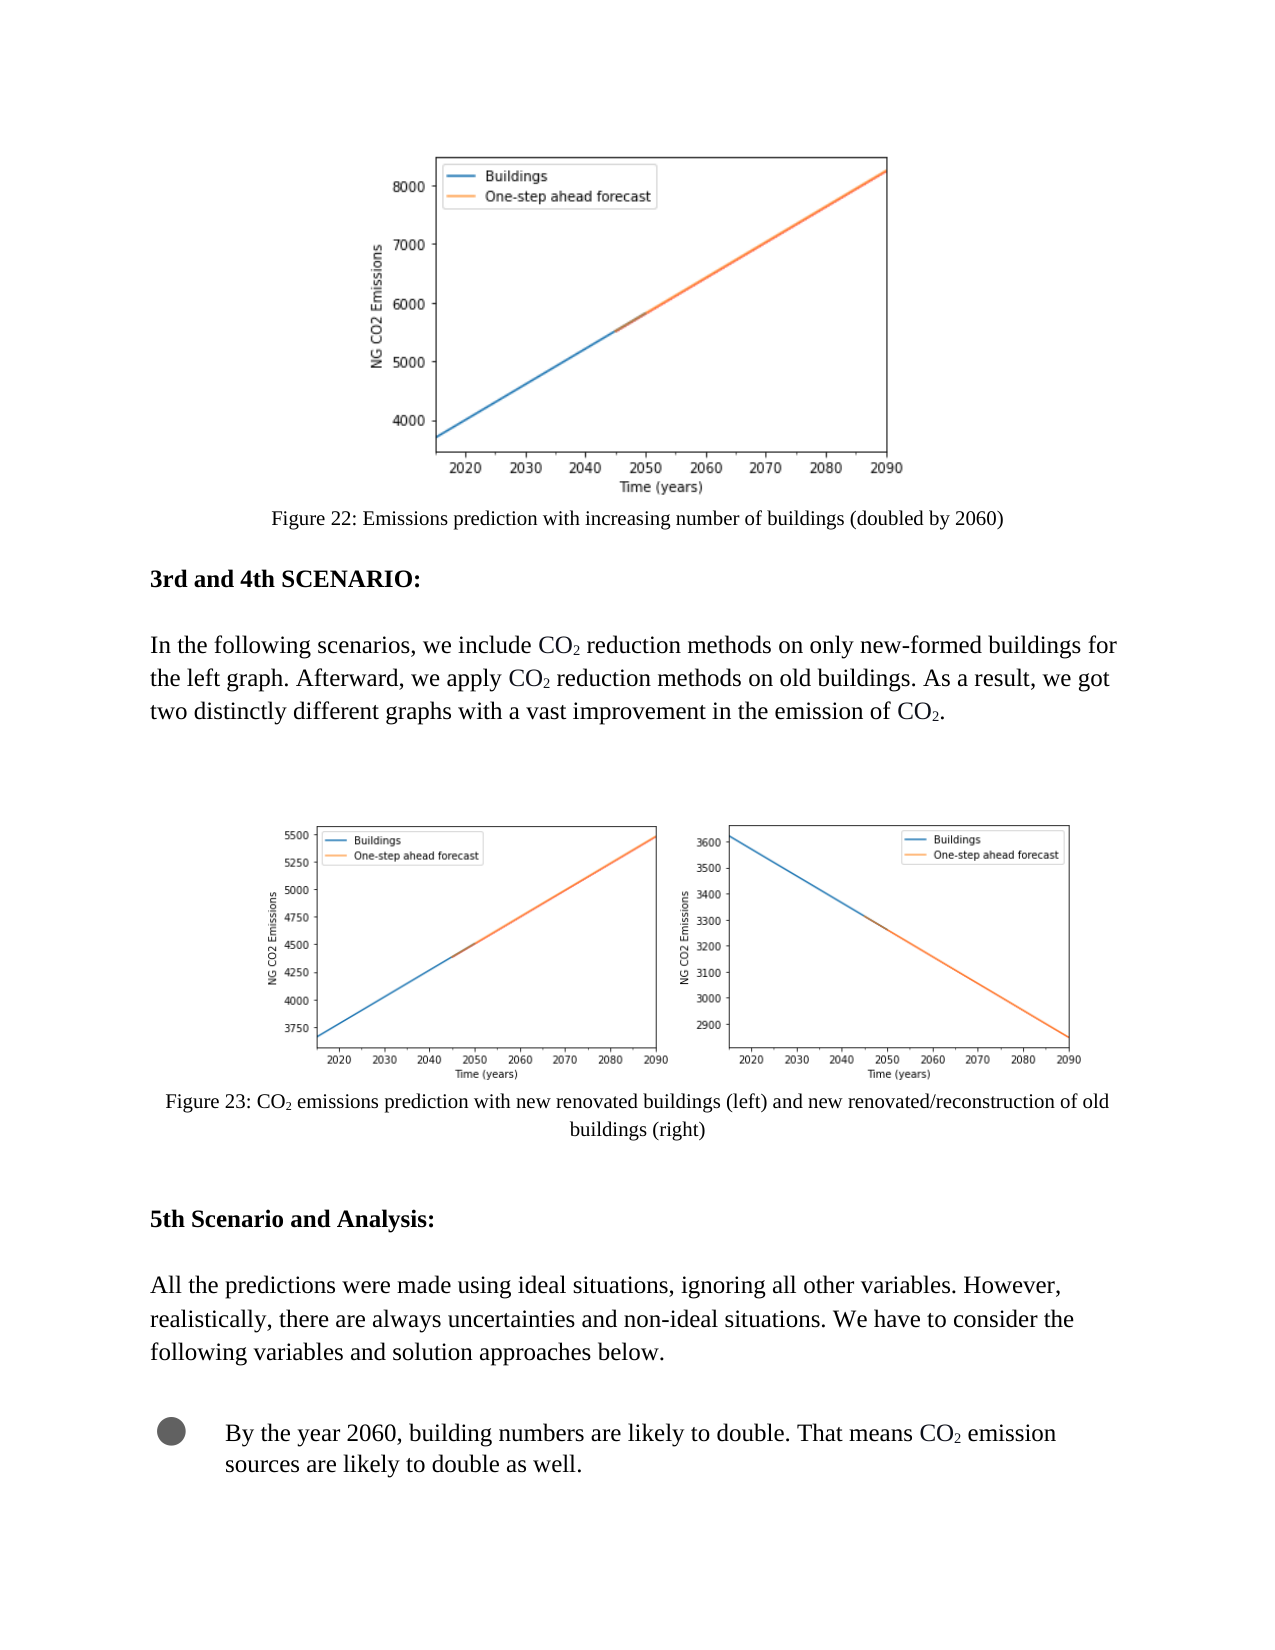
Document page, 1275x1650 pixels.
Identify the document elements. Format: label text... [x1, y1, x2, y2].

picture [363, 150, 912, 503]
text Figure 23: CO2 emissions prediction with new renovated buildings (left) and new renovated/reconstruction of old buildings (right) [150, 1089, 1125, 1141]
picture [262, 819, 1088, 1086]
text Figure 22: Emissions prediction with increasing number of buildings (doubled by 2060) [150, 506, 1125, 530]
text 5th Scenario and Analysis: [150, 1204, 1125, 1233]
text All the predictions were made using ideal situations, ignoring all other variables. However, realistically, there are always uncertainties and non-ideal situations. We have to consider the following variables and solution approaches below. [150, 1271, 1125, 1365]
text In the following scenarios, we include CO2 reduction methods on only new-formed buildings for the left graph. Afterward, we apply CO2 reduction methods on old buildings. As a result, we got two distinctly different graphs with a vast improvement in the emission of CO2. [150, 630, 1125, 725]
list By the year 2060, building numbers are likely to double. That means CO2 emission sources are likely to double as well. [187, 1403, 1125, 1478]
text 3rd and 4th SCENARIO: [150, 564, 1125, 593]
